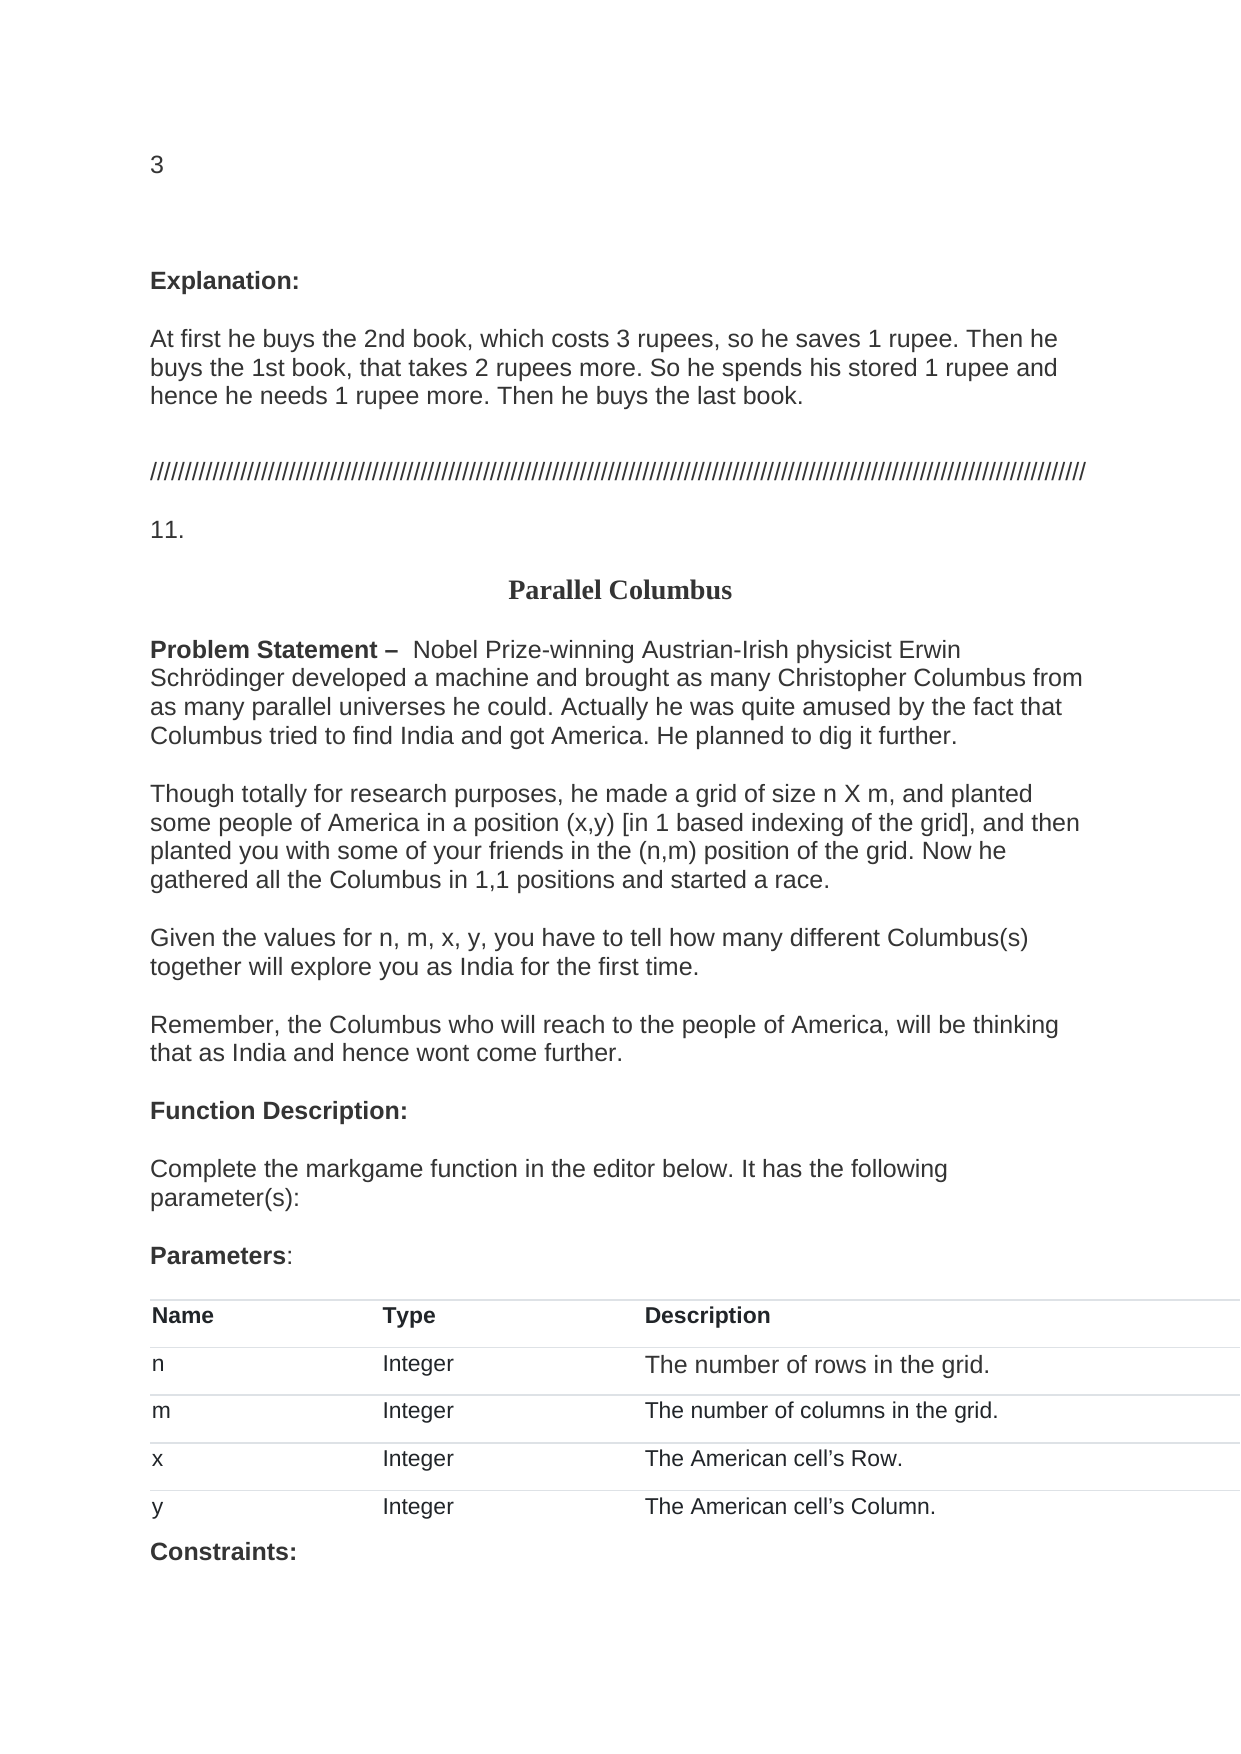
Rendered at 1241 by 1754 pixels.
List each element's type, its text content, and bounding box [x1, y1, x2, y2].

table_cell m [150, 1396, 381, 1442]
text Complete the markgame function in the editor below. It has the following parameter(s): [150, 1154, 1090, 1212]
text Though totally for research purposes, he made a grid of size n X m, and planted some people of America in a position (x,y) [in 1 based indexing of the grid], and then planted you with some of your friends in the (n,m) position of the grid. Now he gathered all the Columbus in 1,1 positions and started a race. [150, 779, 1090, 894]
table_cell The number of rows in the grid. [643, 1348, 1240, 1394]
table_header Type [381, 1301, 643, 1347]
text /////////////////////////////////////////////////////////////////////////////////////////////////////////////////////////////////////// [150, 439, 1090, 486]
table_cell Integer [381, 1491, 643, 1537]
text Given the values for n, m, x, y, you have to tell how many different Columbus(s) together will explore you as India for the first time. [150, 923, 1090, 981]
table_cell Integer [381, 1396, 643, 1442]
text Problem Statement – Nobel Prize-winning Austrian-Irish physicist Erwin Schrödinger developed a machine and brought as many Christopher Columbus from as many parallel universes he could. Actually he was quite amused by the fact that Columbus tried to find India and got America. He planned to dig it further. [150, 635, 1090, 750]
text At first he buys the 2nd book, which costs 3 rupees, so he saves 1 rupee. Then he buys the 1st book, that takes 2 rupees more. So he spends his stored 1 rupee and hence he needs 1 rupee more. Then he buys the last book. [150, 324, 1090, 410]
text 3 [150, 150, 1090, 179]
table_cell The American cell’s Column. [643, 1491, 1240, 1537]
text Remember, the Columbus who will reach to the people of America, will be thinking that as India and hence wont come further. [150, 1010, 1090, 1067]
table_header Description [643, 1301, 1240, 1347]
table_cell y [150, 1491, 381, 1537]
text 11. [150, 515, 1090, 544]
table_cell n [150, 1348, 381, 1394]
table_cell The American cell’s Row. [643, 1444, 1240, 1490]
text Parameters: [150, 1241, 1090, 1270]
table_cell Integer [381, 1348, 643, 1394]
table_header Name [150, 1301, 381, 1347]
table_cell Integer [381, 1444, 643, 1490]
text Function Description: [150, 1096, 1090, 1125]
subtitle Parallel Columbus [150, 573, 1090, 606]
table_cell The number of columns in the grid. [643, 1396, 1240, 1442]
text Constraints: [150, 1537, 1090, 1566]
text Explanation: [150, 266, 1090, 294]
table_cell x [150, 1444, 381, 1490]
